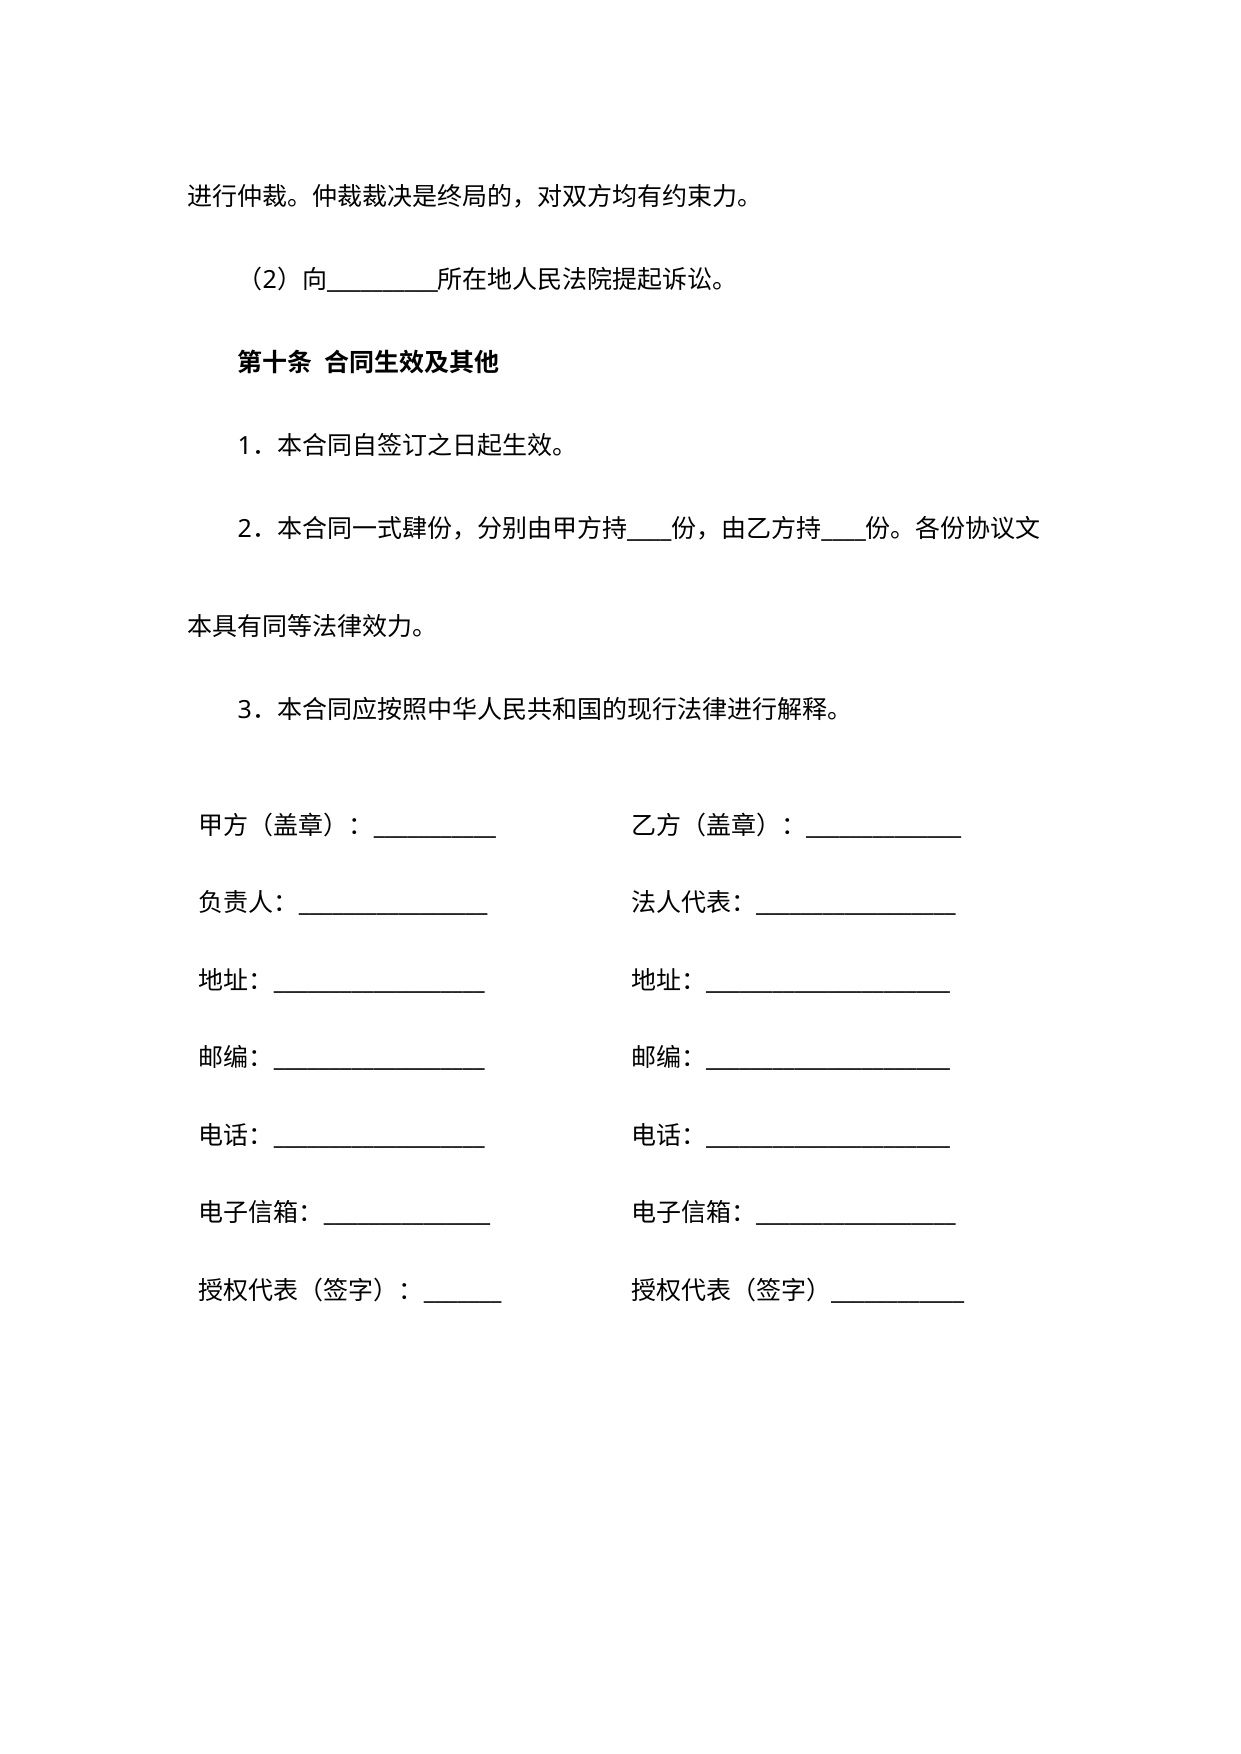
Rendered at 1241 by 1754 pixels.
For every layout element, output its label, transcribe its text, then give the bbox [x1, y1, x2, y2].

table_cell 电子信箱：_______________ [188, 1178, 619, 1256]
text 第十条 合同生效及其他 [187, 328, 1053, 393]
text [187, 162, 1053, 227]
text （2）向__________所在地人民法院提起诉讼。 [187, 245, 1053, 310]
table_cell 法人代表：__________________ [620, 868, 1052, 946]
text 2．本合同一式肆份，分别由甲方持____份，由乙方持____份。各份协议文本具有同等法律效力。 [187, 494, 1053, 657]
text 1．本合同自签订之日起生效。 [187, 411, 1053, 476]
table_cell 负责人：_________________ [188, 868, 619, 946]
table_cell 电子信箱：__________________ [620, 1178, 1052, 1256]
table_cell 邮编：___________________ [188, 1023, 619, 1101]
text 3．本合同应按照中华人民共和国的现行法律进行解释。 [187, 675, 1053, 740]
table_cell 地址：______________________ [620, 946, 1052, 1023]
table_cell 地址：___________________ [188, 946, 619, 1023]
table_cell 电话：___________________ [188, 1101, 619, 1178]
table_cell 授权代表（签字）____________ [620, 1256, 1052, 1333]
table_cell 邮编：______________________ [620, 1023, 1052, 1101]
table_header 甲方（盖章）：___________ [188, 791, 619, 868]
table_cell 电话：______________________ [620, 1101, 1052, 1178]
table_cell 授权代表（签字）：_______ [188, 1256, 619, 1333]
table_header 乙方（盖章）：______________ [620, 791, 1052, 868]
